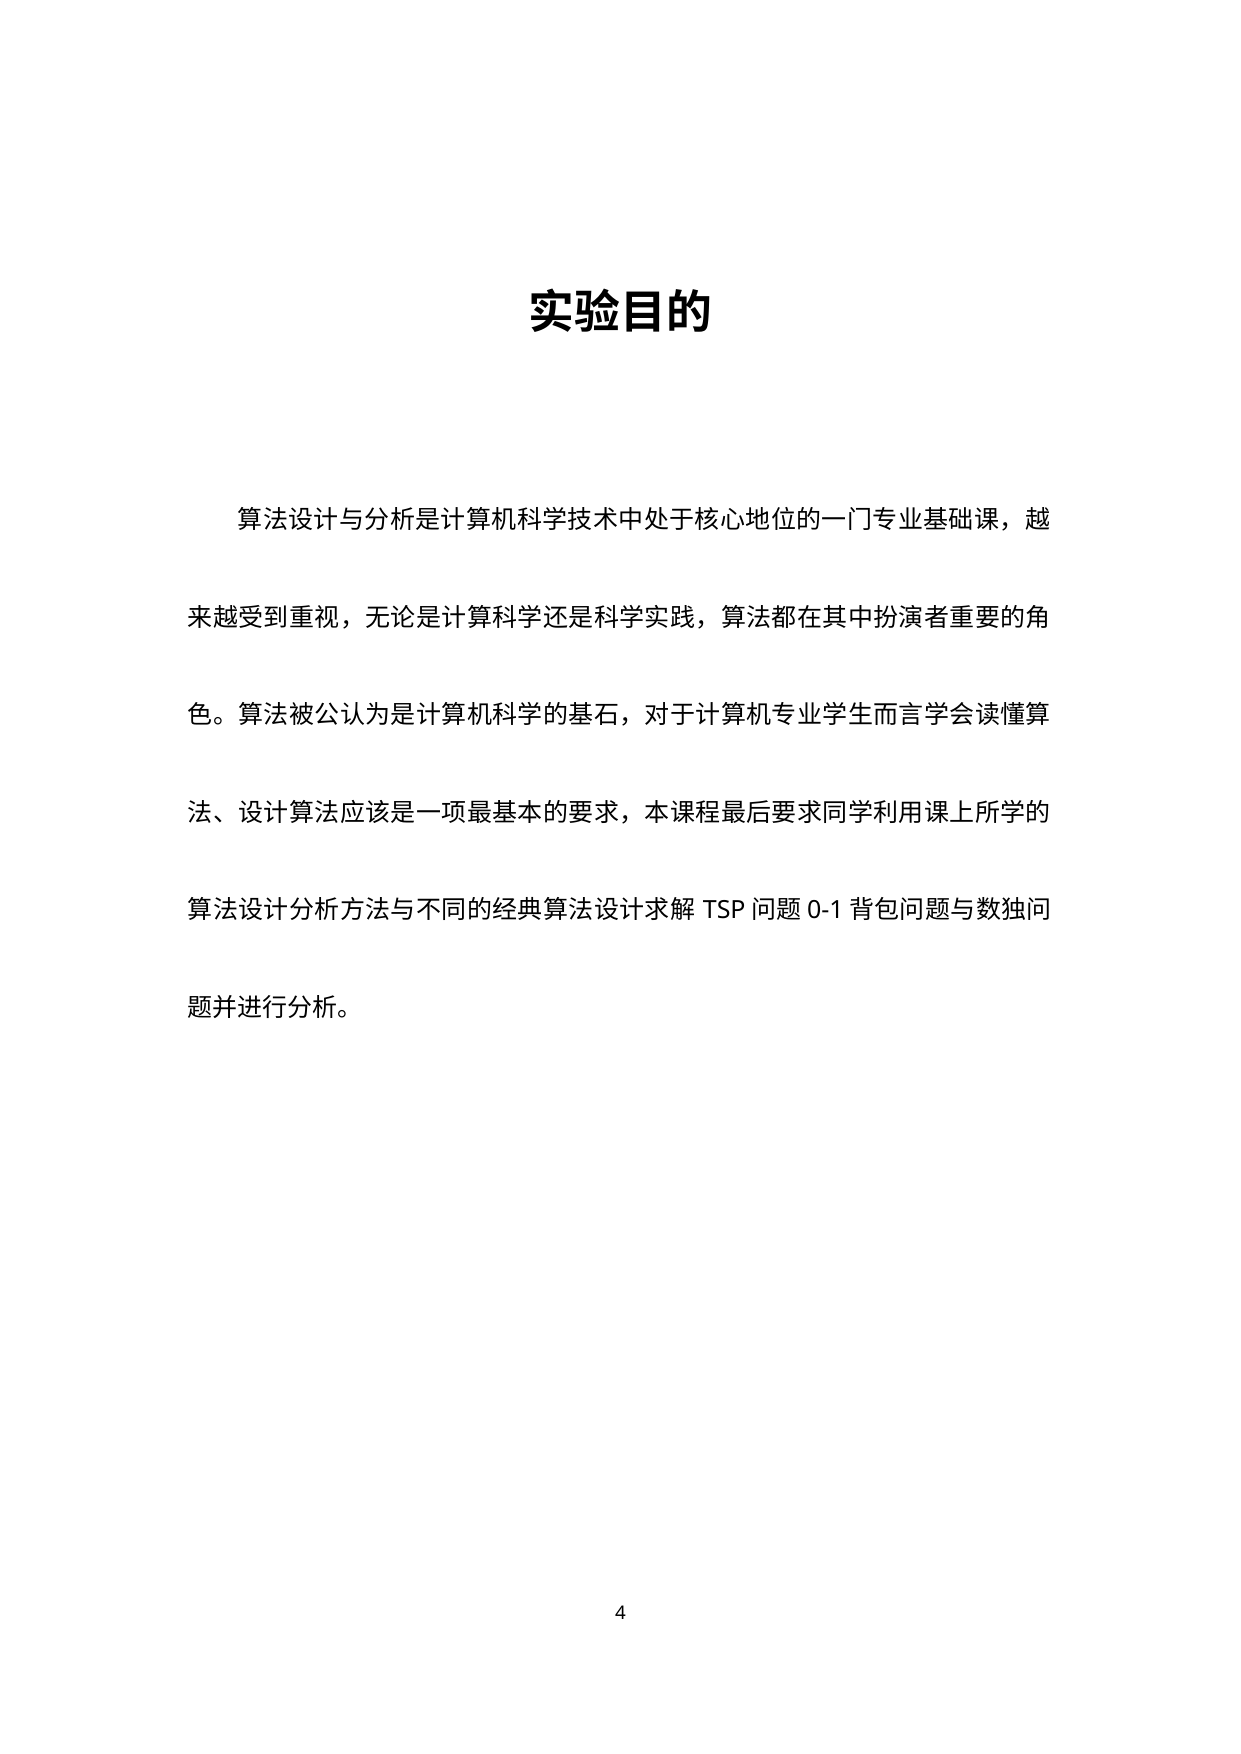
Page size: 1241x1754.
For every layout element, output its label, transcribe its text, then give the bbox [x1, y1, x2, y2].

subtitle 实验目的 [187, 260, 1053, 358]
text 算法设计与分析是计算机科学技术中处于核心地位的一门专业基础课，越来越受到重视，无论是计算科学还是科学实践，算法都在其中扮演者重要的角色。算法被公认为是计算机科学的基石，对于计算机专业学生而言学会读懂算法、设计算法应该是一项最基本的要求，本课程最后要求同学利用课上所学的算法设计分析方法与不同的经典算法设计求解TSP问题0-1背包问题与数独问题并进行分析。 [187, 486, 1053, 1038]
